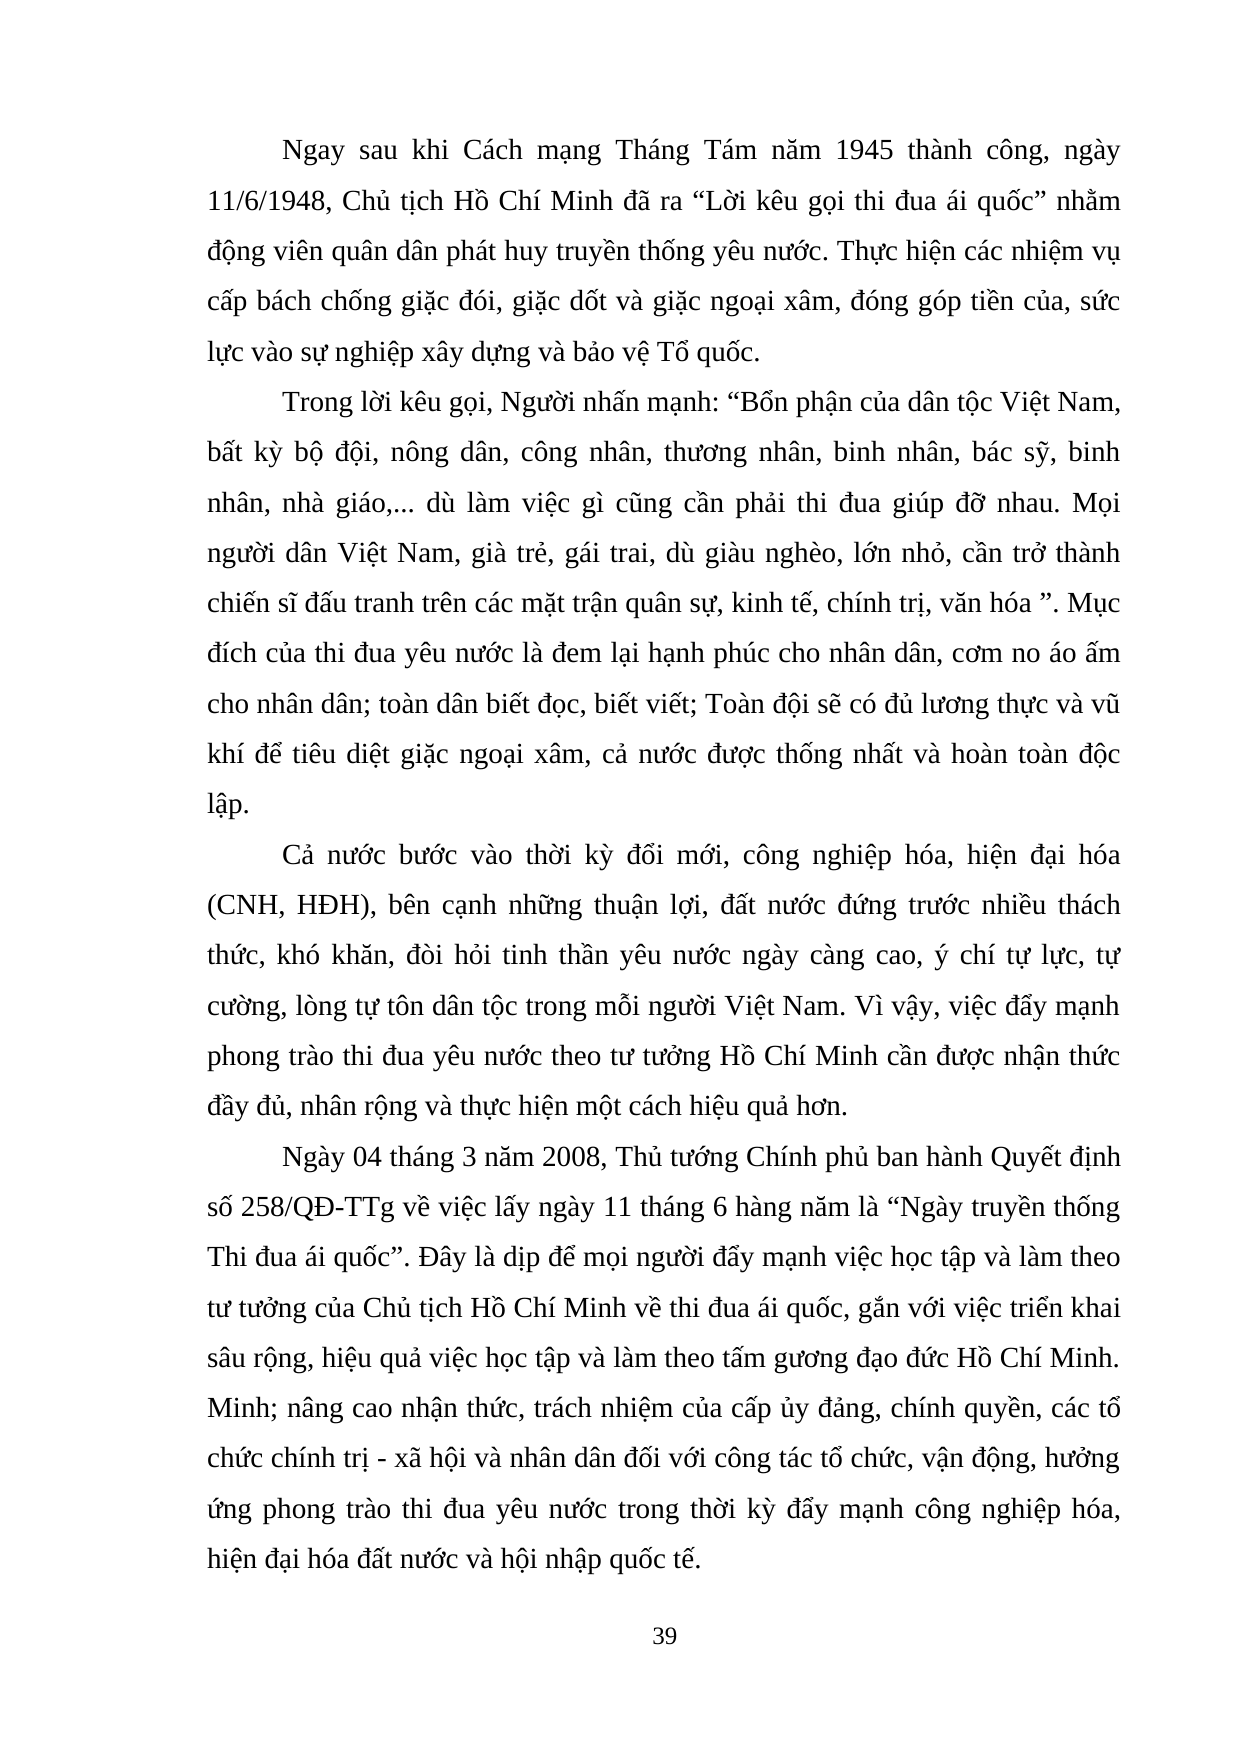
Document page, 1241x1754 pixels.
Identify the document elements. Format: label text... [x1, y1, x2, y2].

text Ngay sau khi Cách mạng Tháng Tám năm 1945 thành công, ngày 11/6/1948, Chủ tịch Hồ Chí Minh đã ra “Lời kêu gọi thi đua ái quốc” nhằm động viên quân dân phát huy truyền thống yêu nước. Thực hiện các nhiệm vụ cấp bách chống giặc đói, giặc dốt và giặc ngoại xâm, đóng góp tiền của, sức lực vào sự nghiệp xây dựng và bảo vệ Tổ quốc. [207, 132, 1122, 367]
text Cả nước bước vào thời kỳ đổi mới, công nghiệp hóa, hiện đại hóa (CNH, HĐH), bên cạnh những thuận lợi, đất nước đứng trước nhiều thách thức, khó khăn, đòi hỏi tinh thần yêu nước ngày càng cao, ý chí tự lực, tự cường, lòng tự tôn dân tộc trong mỗi người Việt Nam. Vì vậy, việc đẩy mạnh phong trào thi đua yêu nước theo tư tưởng Hồ Chí Minh cần được nhận thức đầy đủ, nhân rộng và thực hiện một cách hiệu quả hơn. [207, 837, 1122, 1122]
text Ngày 04 tháng 3 năm 2008, Thủ tướng Chính phủ ban hành Quyết định số 258/QĐ-TTg về việc lấy ngày 11 tháng 6 hàng năm là “Ngày truyền thống Thi đua ái quốc”. Đây là dịp để mọi người đẩy mạnh việc học tập và làm theo tư tưởng của Chủ tịch Hồ Chí Minh về thi đua ái quốc, gắn với việc triển khai sâu rộng, hiệu quả việc học tập và làm theo tấm gương đạo đức Hồ Chí Minh. Minh; nâng cao nhận thức, trách nhiệm của cấp ủy đảng, chính quyền, các tổ chức chính trị - xã hội và nhân dân đối với công tác tổ chức, vận động, hưởng ứng phong trào thi đua yêu nước trong thời kỳ đẩy mạnh công nghiệp hóa, hiện đại hóa đất nước và hội nhập quốc tế. [207, 1139, 1122, 1575]
text Trong lời kêu gọi, Người nhấn mạnh: “Bổn phận của dân tộc Việt Nam, bất kỳ bộ đội, nông dân, công nhân, thương nhân, binh nhân, bác sỹ, binh nhân, nhà giáo,... dù làm việc gì cũng cần phải thi đua giúp đỡ nhau. Mọi người dân Việt Nam, già trẻ, gái trai, dù giàu nghèo, lớn nhỏ, cần trở thành chiến sĩ đấu tranh trên các mặt trận quân sự, kinh tế, chính trị, văn hóa ”. Mục đích của thi đua yêu nước là đem lại hạnh phúc cho nhân dân, cơm no áo ấm cho nhân dân; toàn dân biết đọc, biết viết; Toàn đội sẽ có đủ lương thực và vũ khí để tiêu diệt giặc ngoại xâm, cả nước được thống nhất và hoàn toàn độc lập. [207, 384, 1122, 820]
